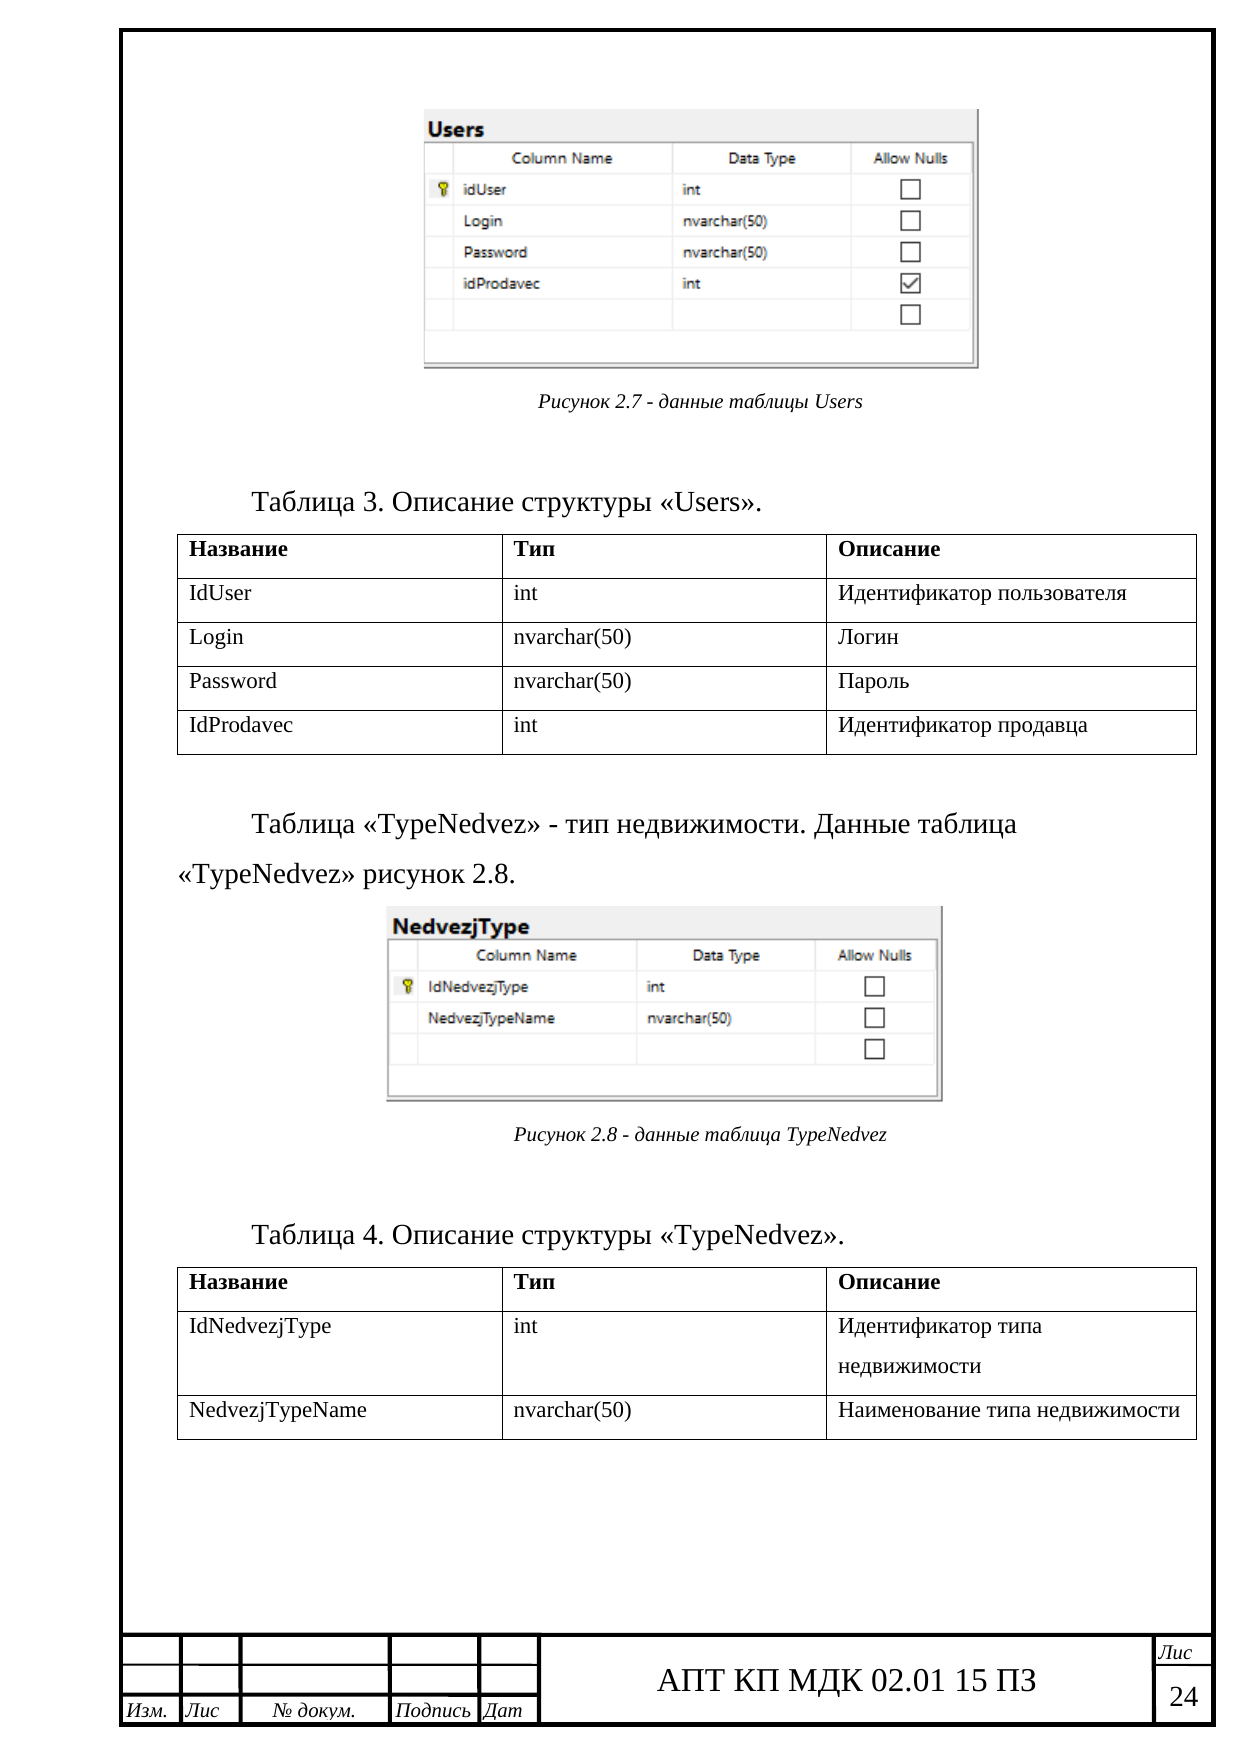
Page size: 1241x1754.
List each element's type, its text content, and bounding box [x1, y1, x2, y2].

table_header Тип [503, 535, 826, 578]
table_header Название [178, 1268, 502, 1311]
text Рисунок 2.8 - данные таблица TypeNedvez [177, 1122, 1152, 1146]
table_header Тип [503, 1268, 826, 1311]
table_cell nvarchar(50) [503, 623, 826, 666]
table_header Название [178, 535, 502, 578]
text Таблица 3. Описание структуры «Users». [177, 484, 1152, 517]
table_cell Идентификатор продавца [827, 711, 1196, 754]
table_cell int [503, 1312, 826, 1395]
table_cell IdNedvezjType [178, 1312, 502, 1395]
table_cell IdUser [178, 579, 502, 622]
table_cell Пароль [827, 667, 1196, 710]
table_cell Login [178, 623, 502, 666]
picture [386, 906, 943, 1105]
text Рисунок 2.7 - данные таблицы Users [177, 388, 1152, 413]
table_cell int [503, 579, 826, 622]
table_header Описание [827, 1268, 1196, 1311]
table_cell Идентификатор типа недвижимости [827, 1312, 1196, 1395]
table_header Описание [827, 535, 1196, 578]
picture [423, 109, 979, 372]
text Таблица «TypeNedvez» - тип недвижимости. Данные таблица «TypeNedvez» рисунок 2.8. [177, 806, 1152, 889]
table_cell NedvezjTypeName [178, 1396, 502, 1439]
table_cell Password [178, 667, 502, 710]
table_cell nvarchar(50) [503, 667, 826, 710]
table_cell IdProdavec [178, 711, 502, 754]
table_cell Логин [827, 623, 1196, 666]
text Таблица 4. Описание структуры «TypeNedvez». [177, 1217, 1152, 1250]
table_cell nvarchar(50) [503, 1396, 826, 1439]
table_cell Наименование типа недвижимости [827, 1396, 1196, 1439]
table_cell int [503, 711, 826, 754]
table_cell Идентификатор пользователя [827, 579, 1196, 622]
